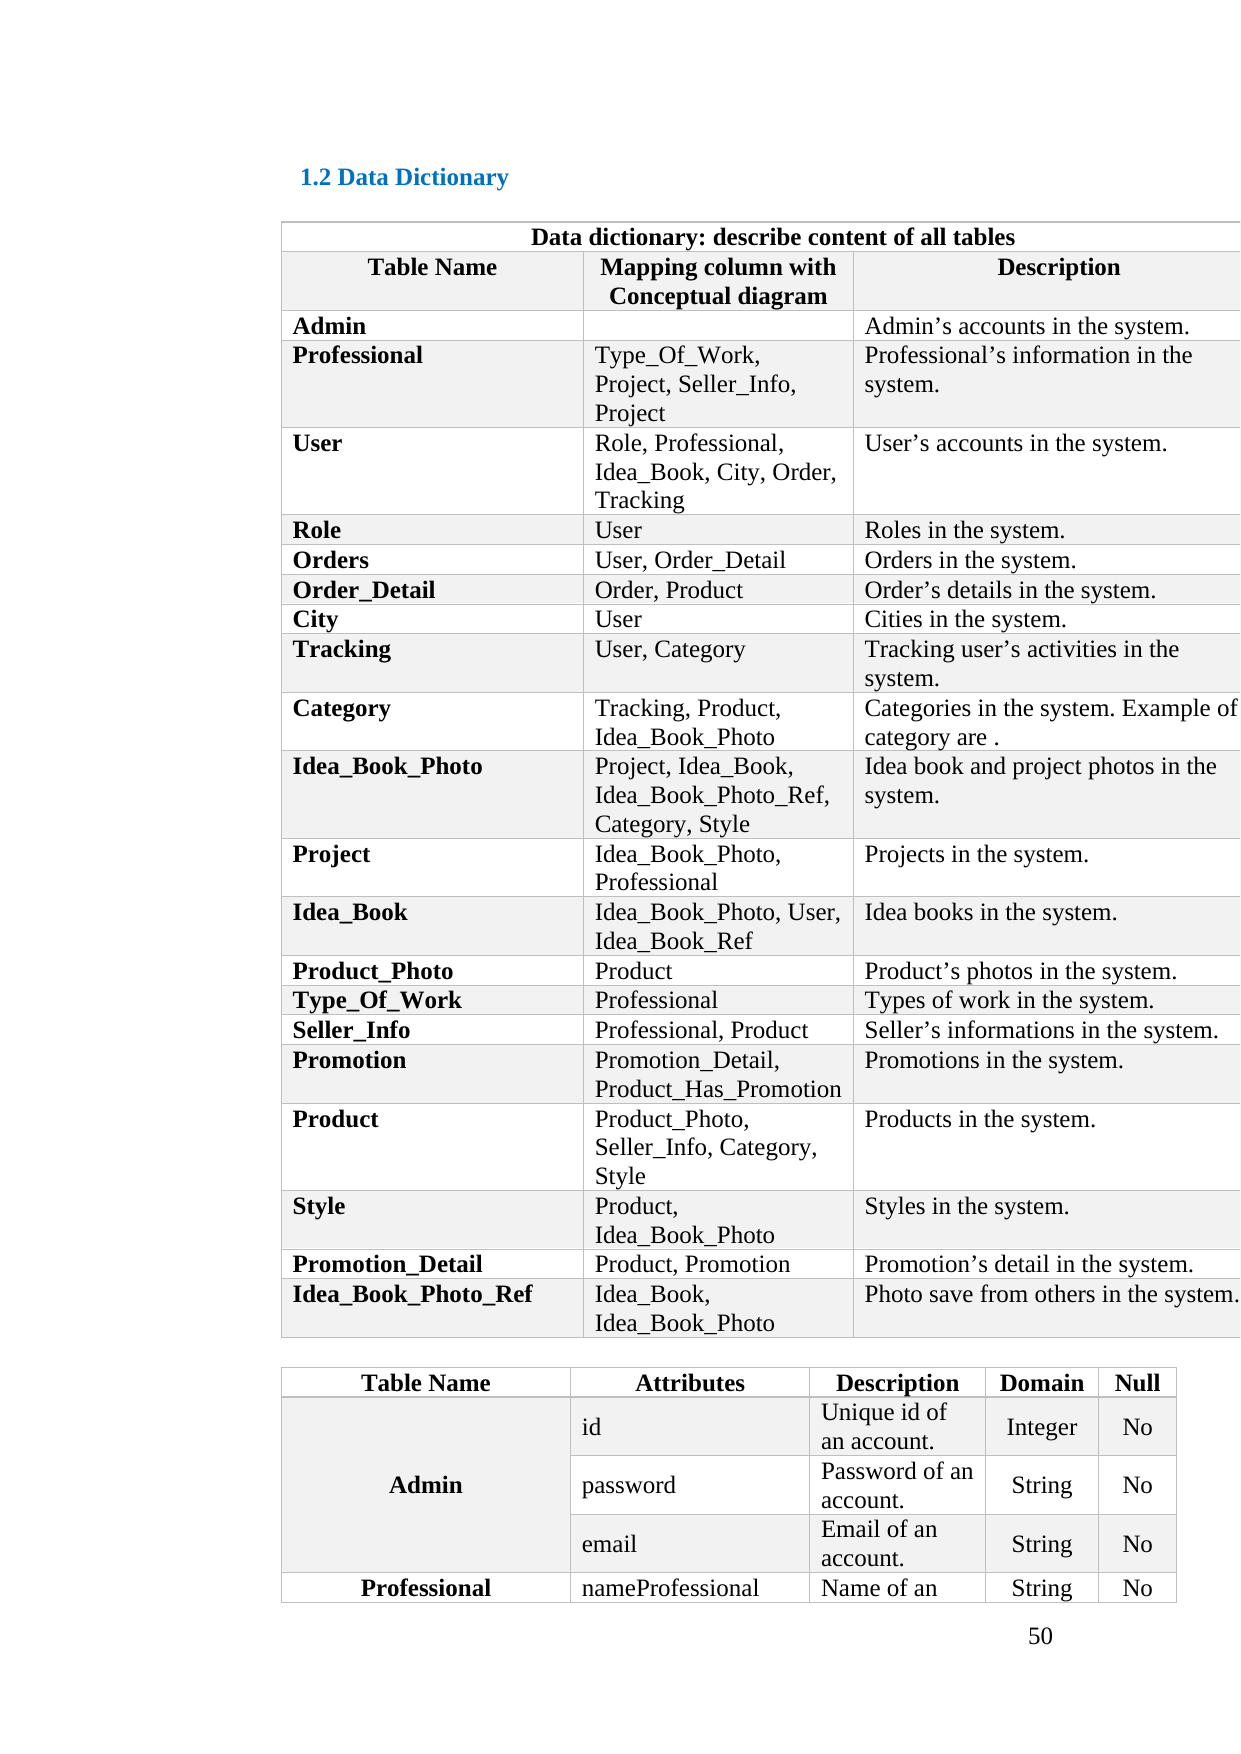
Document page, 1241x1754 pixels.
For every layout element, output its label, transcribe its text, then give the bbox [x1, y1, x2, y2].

table_cell Order, Product [584, 575, 853, 603]
table_cell nameProfessional [571, 1573, 809, 1602]
table_header Domain [986, 1368, 1098, 1396]
table_cell Products in the system. [854, 1104, 1240, 1190]
table_cell Professional [282, 1573, 570, 1602]
table_header Attributes [571, 1368, 809, 1396]
table_cell Order_Detail [282, 575, 583, 603]
table_cell Orders in the system. [854, 545, 1240, 574]
table_cell Promotion_Detail, Product_Has_Promotion [584, 1045, 853, 1103]
table_cell No [1099, 1573, 1176, 1602]
table_cell Password of an account. [810, 1456, 985, 1513]
table_cell Projects in the system. [854, 839, 1240, 896]
table_cell Admin’s accounts in the system. [854, 311, 1240, 339]
table_cell No [1099, 1456, 1176, 1513]
table_cell Product [584, 956, 853, 984]
table_cell Professional [282, 341, 583, 427]
table_cell Orders [282, 545, 583, 574]
table_cell Product’s photos in the system. [854, 956, 1240, 984]
table_cell Type_Of_Work, Project, Seller_Info, Project [584, 341, 853, 427]
table_cell Promotion_Detail [282, 1250, 583, 1278]
table_cell Idea_Book_Photo_Ref [282, 1279, 583, 1337]
table_cell Promotion [282, 1045, 583, 1103]
table_cell id [571, 1398, 809, 1455]
table_cell Idea_Book_Photo, User, Idea_Book_Ref [584, 897, 853, 955]
table_cell String [986, 1456, 1098, 1513]
table_cell Product, Promotion [584, 1250, 853, 1278]
table_cell Styles in the system. [854, 1191, 1240, 1248]
table_cell Product, Idea_Book_Photo [584, 1191, 853, 1248]
table_cell Mapping column with Conceptual diagram [584, 252, 853, 310]
table_cell Project, Idea_Book, Idea_Book_Photo_Ref, Category, Style [584, 751, 853, 838]
table_cell Product [282, 1104, 583, 1190]
table_cell Idea books in the system. [854, 897, 1240, 955]
table_cell Categories in the system. Example of category are . [854, 693, 1240, 750]
table_cell password [571, 1456, 809, 1513]
table_cell Role, Professional, Idea_Book, City, Order, Tracking [584, 428, 853, 514]
table_cell Photo save from others in the system. [854, 1279, 1240, 1337]
table_cell City [282, 605, 583, 633]
table_cell Seller_Info [282, 1015, 583, 1044]
table_cell User, Order_Detail [584, 545, 853, 574]
subtitle Data Dictionary [300, 162, 1053, 191]
table_cell Promotions in the system. [854, 1045, 1240, 1103]
table_cell Idea_Book [282, 897, 583, 955]
table_cell User’s accounts in the system. [854, 428, 1240, 514]
table_cell Admin [282, 1398, 570, 1572]
table_header Table Name [282, 1368, 570, 1396]
table_cell Tracking, Product, Idea_Book_Photo [584, 693, 853, 750]
table_cell Tracking [282, 634, 583, 692]
table_cell Admin [282, 311, 583, 339]
table_cell User [584, 515, 853, 544]
table_cell Product_Photo, Seller_Info, Category, Style [584, 1104, 853, 1190]
table_cell Cities in the system. [854, 605, 1240, 633]
table_cell Professional, Product [584, 1015, 853, 1044]
table_cell Product_Photo [282, 956, 583, 984]
table_header Description [810, 1368, 985, 1396]
table_cell Integer [986, 1398, 1098, 1455]
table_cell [810, 1573, 985, 1602]
table_cell Project [282, 839, 583, 896]
table_cell Type_Of_Work [282, 986, 583, 1014]
table_header Null [1099, 1368, 1176, 1396]
table_cell String [986, 1573, 1098, 1602]
table_cell Roles in the system. [854, 515, 1240, 544]
table_cell email [571, 1515, 809, 1572]
table_cell String [986, 1515, 1098, 1572]
table_header Data dictionary: describe content of all tables [282, 223, 1240, 251]
table_cell Promotion’s detail in the system. [854, 1250, 1240, 1278]
table_cell Tracking user’s activities in the system. [854, 634, 1240, 692]
table_cell Professional’s information in the system. [854, 341, 1240, 427]
table_cell User [584, 605, 853, 633]
table_cell Professional [584, 986, 853, 1014]
table_cell Seller’s informations in the system. [854, 1015, 1240, 1044]
table_cell [584, 311, 853, 339]
table_cell Table Name [282, 252, 583, 310]
table_cell Category [282, 693, 583, 750]
table_cell Unique id of an account. [810, 1398, 985, 1455]
table_cell Description [854, 252, 1240, 310]
table_cell Types of work in the system. [854, 986, 1240, 1014]
table_cell Idea book and project photos in the system. [854, 751, 1240, 838]
table_cell User [282, 428, 583, 514]
table_cell Role [282, 515, 583, 544]
table_cell No [1099, 1515, 1176, 1572]
table_cell Email of an account. [810, 1515, 985, 1572]
table_cell No [1099, 1398, 1176, 1455]
table_cell Idea_Book_Photo [282, 751, 583, 838]
table_cell Style [282, 1191, 583, 1248]
table_cell Idea_Book, Idea_Book_Photo [584, 1279, 853, 1337]
table_cell User, Category [584, 634, 853, 692]
table_cell Order’s details in the system. [854, 575, 1240, 603]
table_cell Idea_Book_Photo, Professional [584, 839, 853, 896]
